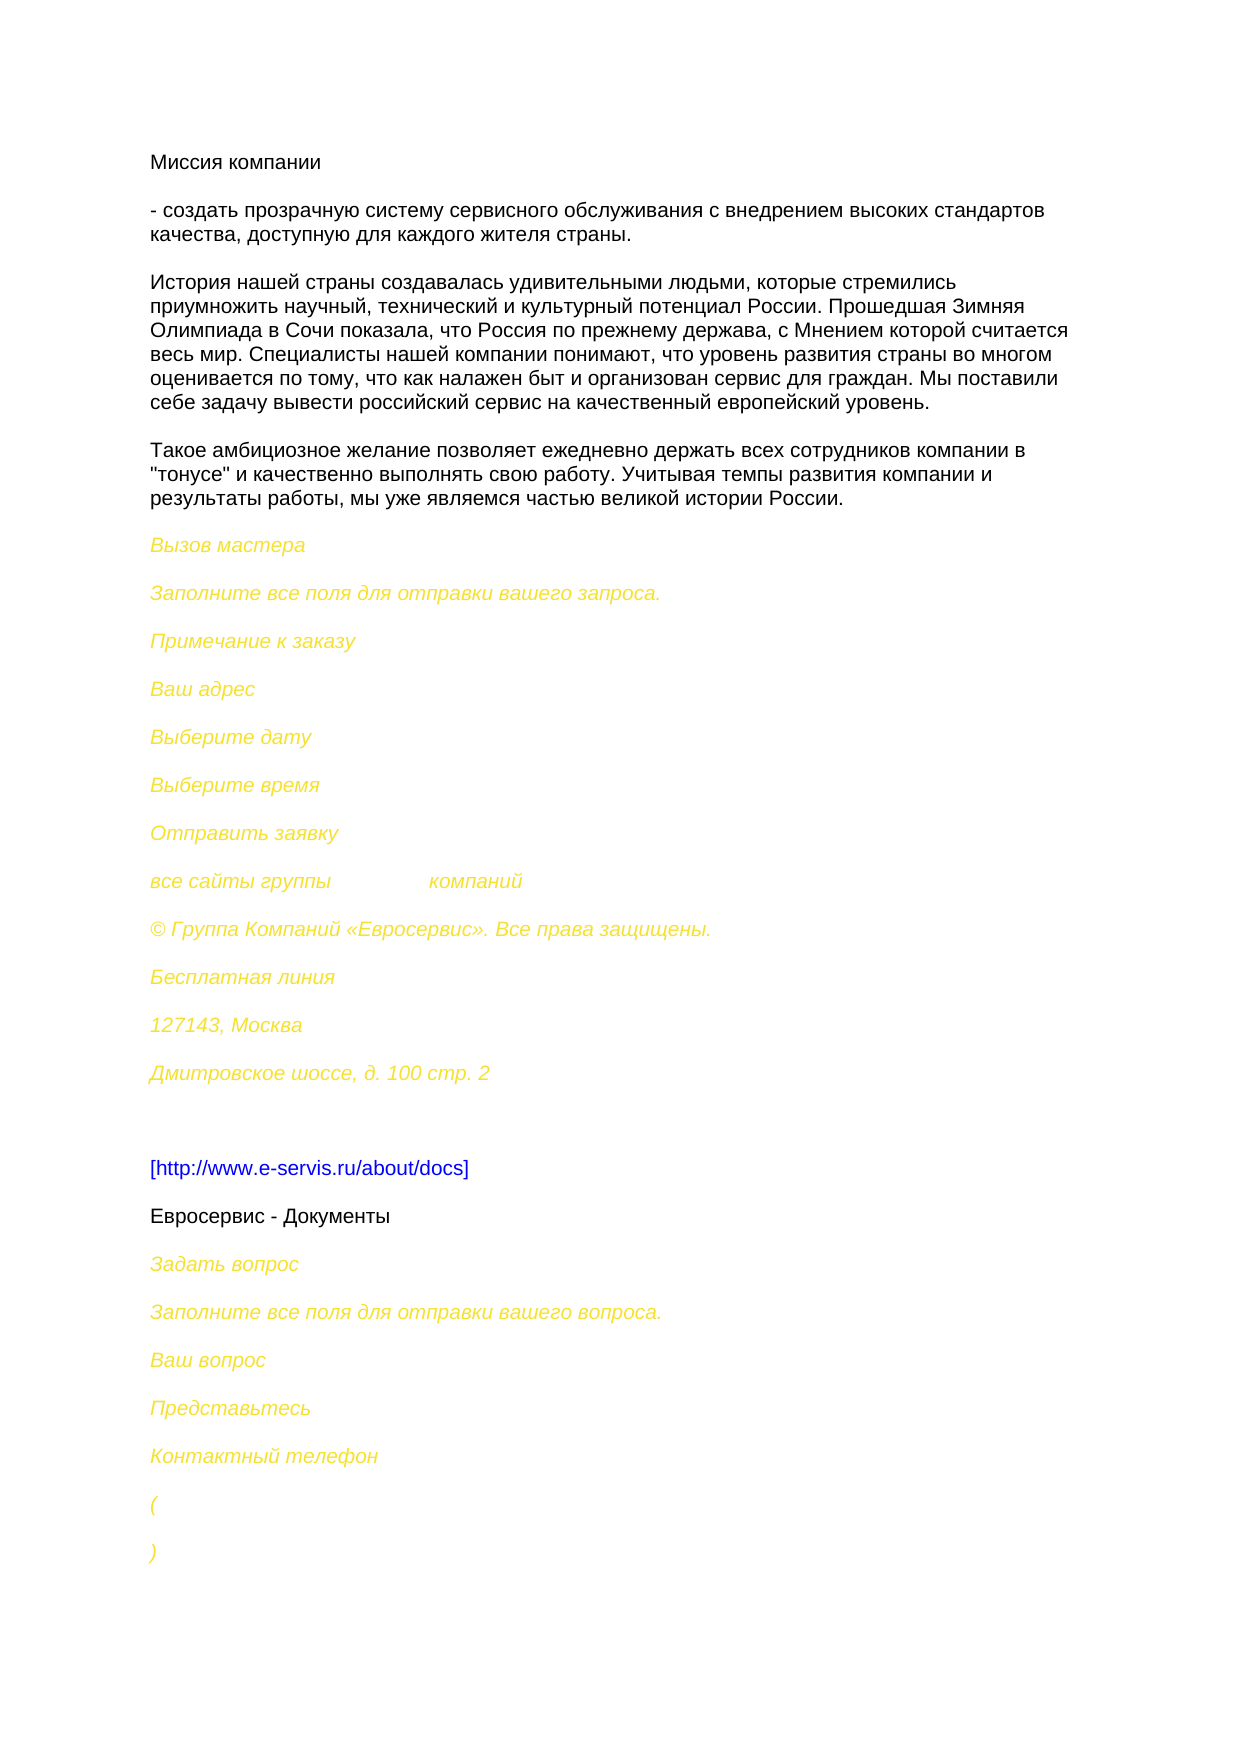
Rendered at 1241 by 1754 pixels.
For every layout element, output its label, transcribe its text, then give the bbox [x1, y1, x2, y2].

text Ваш вопрос [150, 1348, 1090, 1372]
text Примечание к заказу [150, 629, 1090, 653]
text Евросервис - Документы [150, 1204, 1090, 1228]
text Отправить заявку [150, 821, 1090, 845]
text все сайты группы компаний [150, 869, 1090, 893]
text Заполните все поля для отправки вашего запроса. [150, 581, 1090, 605]
text [http://www.e-servis.ru/about/docs] [150, 1156, 1090, 1180]
text ) [150, 1539, 1090, 1563]
text Задать вопрос [150, 1252, 1090, 1276]
text Бесплатная линия [150, 964, 1090, 988]
text Представьтесь [150, 1396, 1090, 1420]
text Такое амбициозное желание позволяет ежедневно держать всех сотрудников компании в "тонусе" и качественно выполнять свою работу. Учитывая темпы развития компании и результаты работы, мы уже являемся частью великой истории России. [150, 437, 1090, 509]
text Выберите время [150, 773, 1090, 797]
text Миссия компании [150, 150, 1090, 174]
text Заполните все поля для отправки вашего вопроса. [150, 1300, 1090, 1324]
text Выберите дату [150, 725, 1090, 749]
text Контактный телефон [150, 1444, 1090, 1468]
text 127143, Москва [150, 1012, 1090, 1036]
text Дмитровское шоссе, д. 100 стр. 2 [150, 1060, 1090, 1084]
text История нашей страны создавалась удивительными людьми, которые стремились приумножить научный, технический и культурный потенциал России. Прошедшая Зимняя Олимпиада в Сочи показала, что Россия по прежнему держава, с Мнением которой считается весь мир. Специалисты нашей компании понимают, что уровень развития страны во многом оценивается по тому, что как налажен быт и организован сервис для граждан. Мы поставили себе задачу вывести российский сервис на качественный европейский уровень. [150, 270, 1090, 413]
text © Группа Компаний «Евросервис». Все права защищены. [150, 917, 1090, 941]
text Вызов мастера [150, 533, 1090, 557]
text - создать прозрачную систему сервисного обслуживания с внедрением высоких стандартов качества, доступную для каждого жителя страны. [150, 198, 1090, 246]
text ( [150, 1492, 1090, 1516]
text Ваш адрес [150, 677, 1090, 701]
